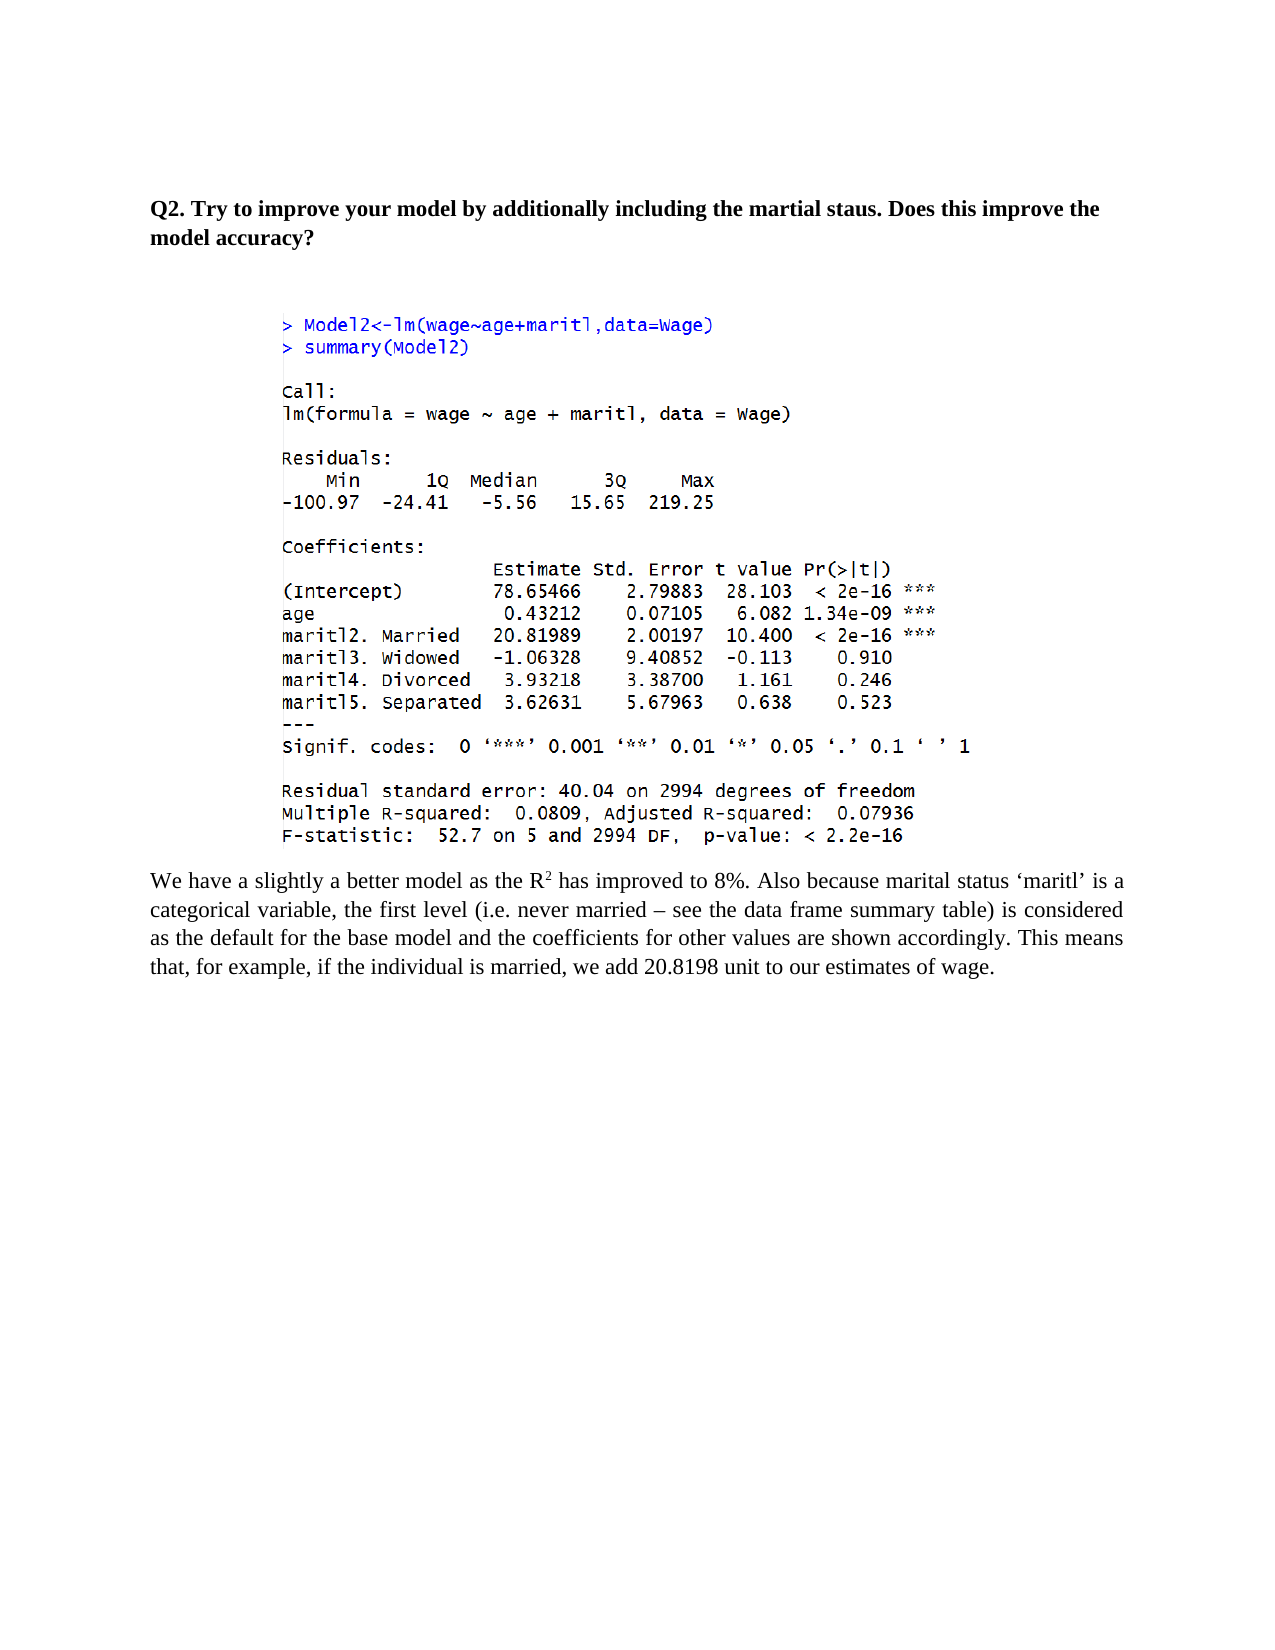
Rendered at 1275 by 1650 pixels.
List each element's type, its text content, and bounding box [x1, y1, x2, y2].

text We have a slightly a better model as the R2 has improved to 8%. Also because marital status ‘maritl’ is a categorical variable, the first level (i.e. never married – see the data frame summary table) is considered as the default for the base model and the coefficients for other values are shown accordingly. This means that, for example, if the individual is married, we add 20.8198 unit to our estimates of wage. [150, 867, 1125, 979]
picture [278, 313, 997, 849]
text Q2. Try to improve your model by additionally including the martial staus. Does this improve the model accuracy? [150, 195, 1125, 250]
